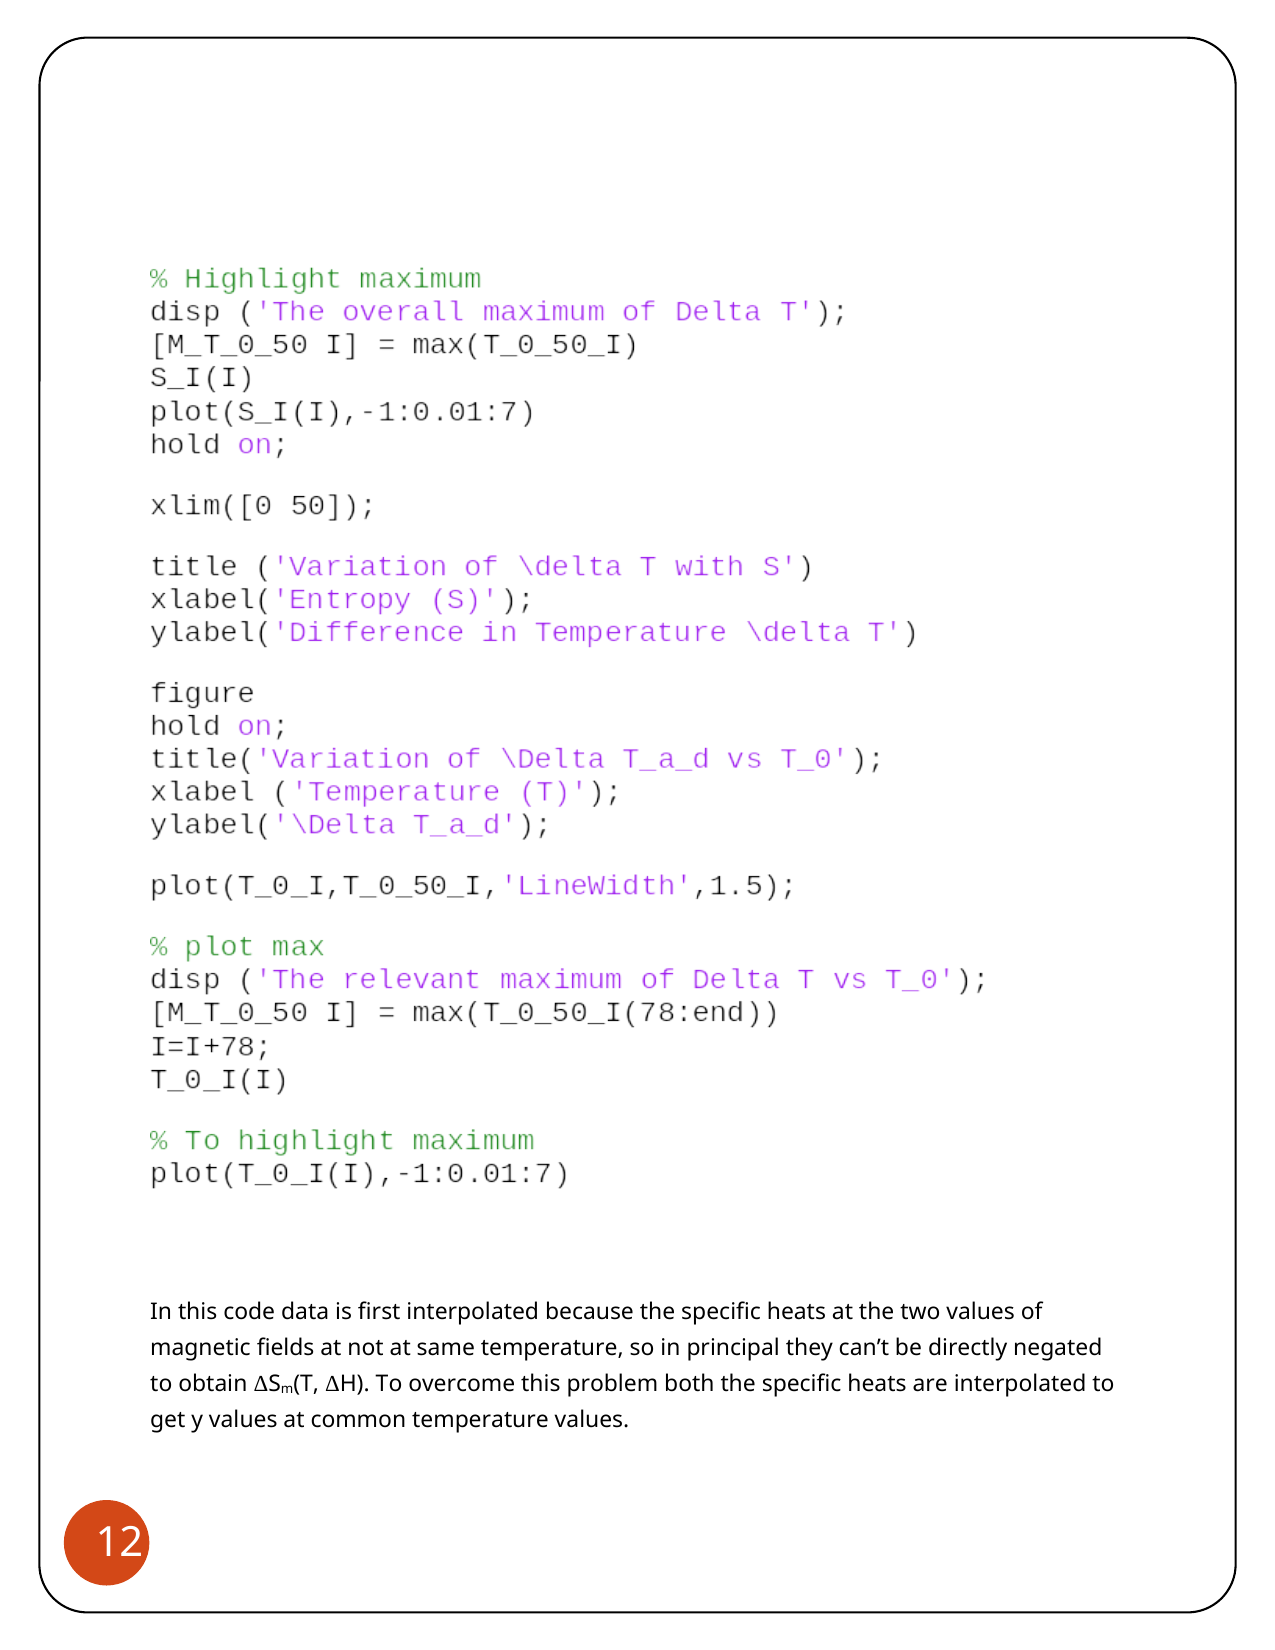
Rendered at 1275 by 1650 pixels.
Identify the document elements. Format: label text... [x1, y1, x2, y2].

text In this code data is first interpolated because the specific heats at the two values of magnetic fields at not at same temperature, so in principal they can’t be directly negated to obtain ΔSm(T, ΔH). To overcome this problem both the specific heats are interpolated to get y values at common temperature values. [150, 1295, 1125, 1434]
